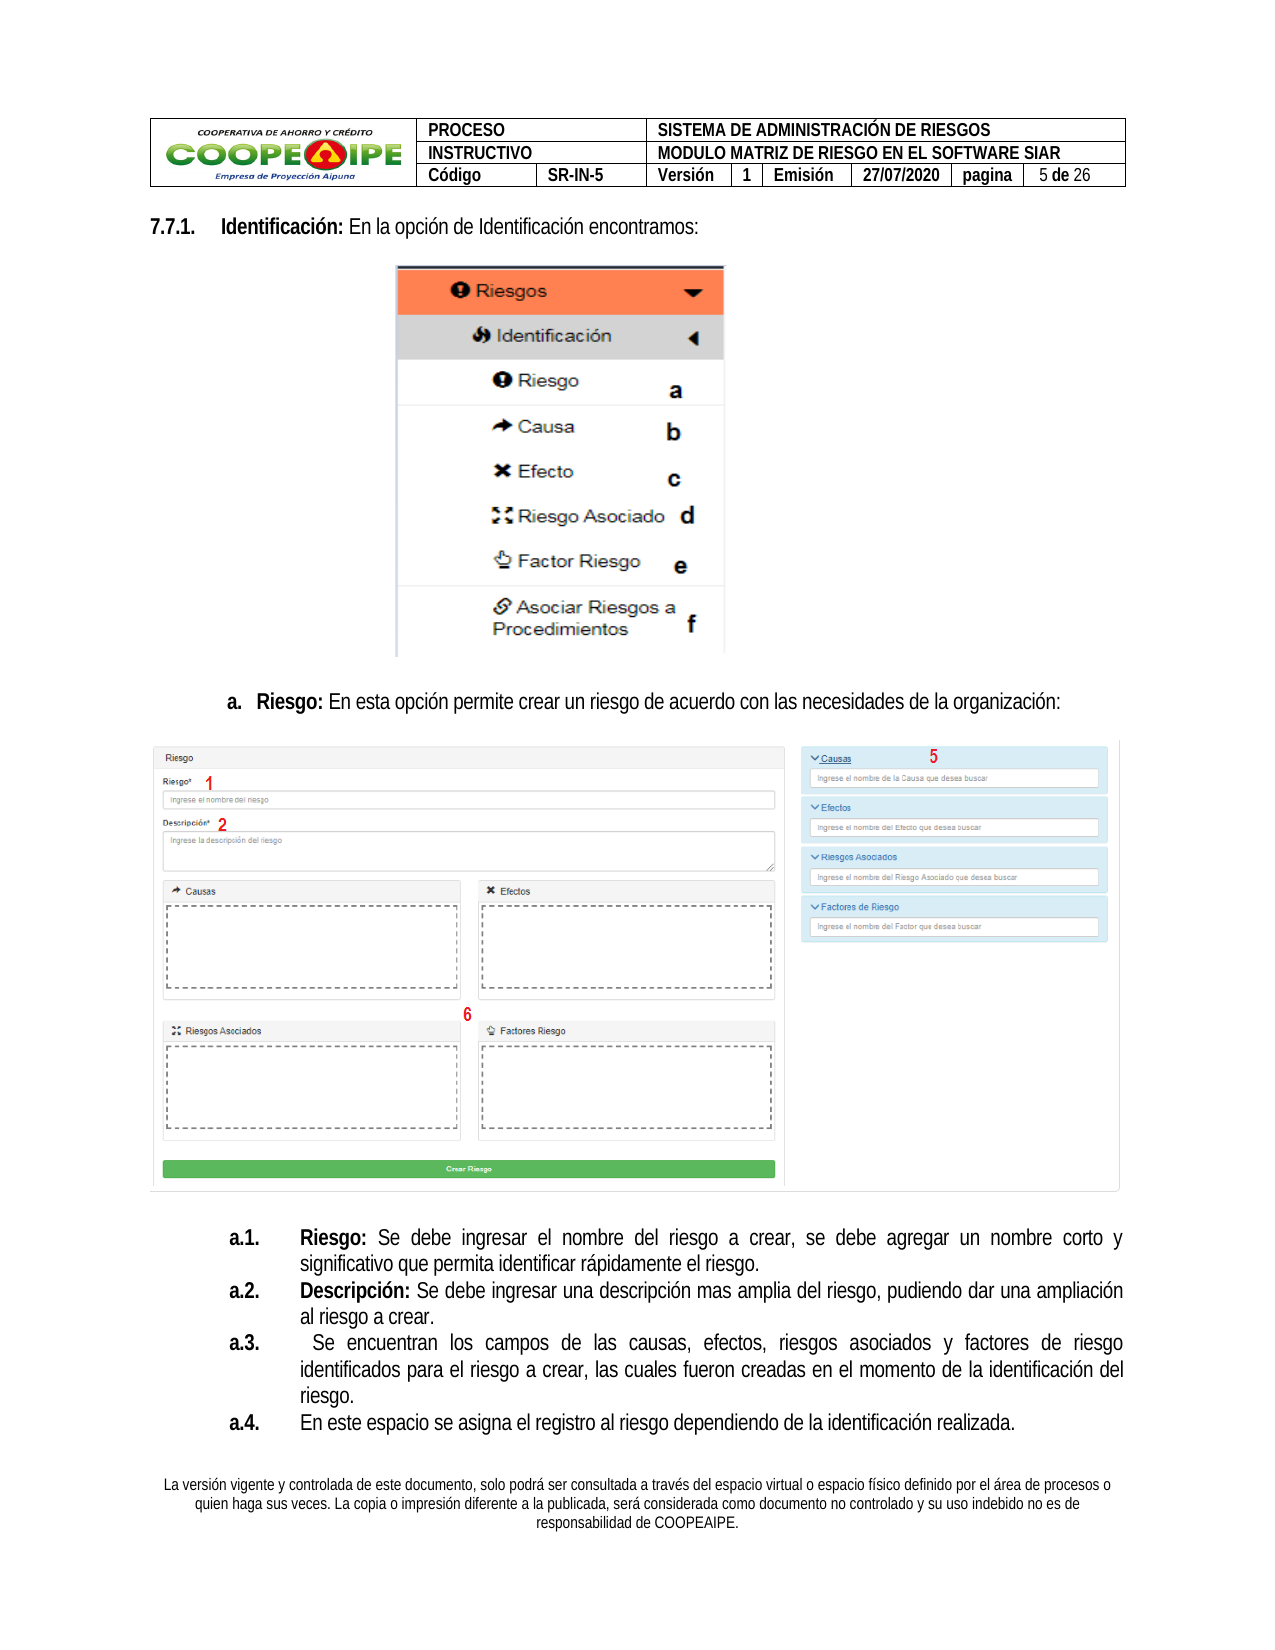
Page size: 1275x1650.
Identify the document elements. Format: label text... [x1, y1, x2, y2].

picture [395, 265, 727, 657]
picture [161, 122, 406, 183]
list En este espacio se asigna el registro al riesgo dependiendo de la identificación realizada. [229, 1408, 1125, 1435]
list Identificación: En la opción de Identificación encontramos: [150, 213, 1125, 240]
list Riesgo: Se debe ingresar el nombre del riesgo a crear, se debe agregar un nombre corto y significativo que permita identificar rápidamente el riesgo. [229, 1224, 1125, 1277]
list Riesgo: En esta opción permite crear un riesgo de acuerdo con las necesidades de la organización: [227, 688, 1125, 714]
list Descripción: Se debe ingresar una descripción mas amplia del riesgo, pudiendo dar una ampliación al riesgo a crear. [229, 1277, 1125, 1329]
picture [150, 740, 1126, 1198]
list Se encuentran los campos de las causas, efectos, riesgos asociados y factores de riesgo identificados para el riesgo a crear, las cuales fueron creadas en el momento de la identificación del riesgo. [229, 1329, 1125, 1408]
